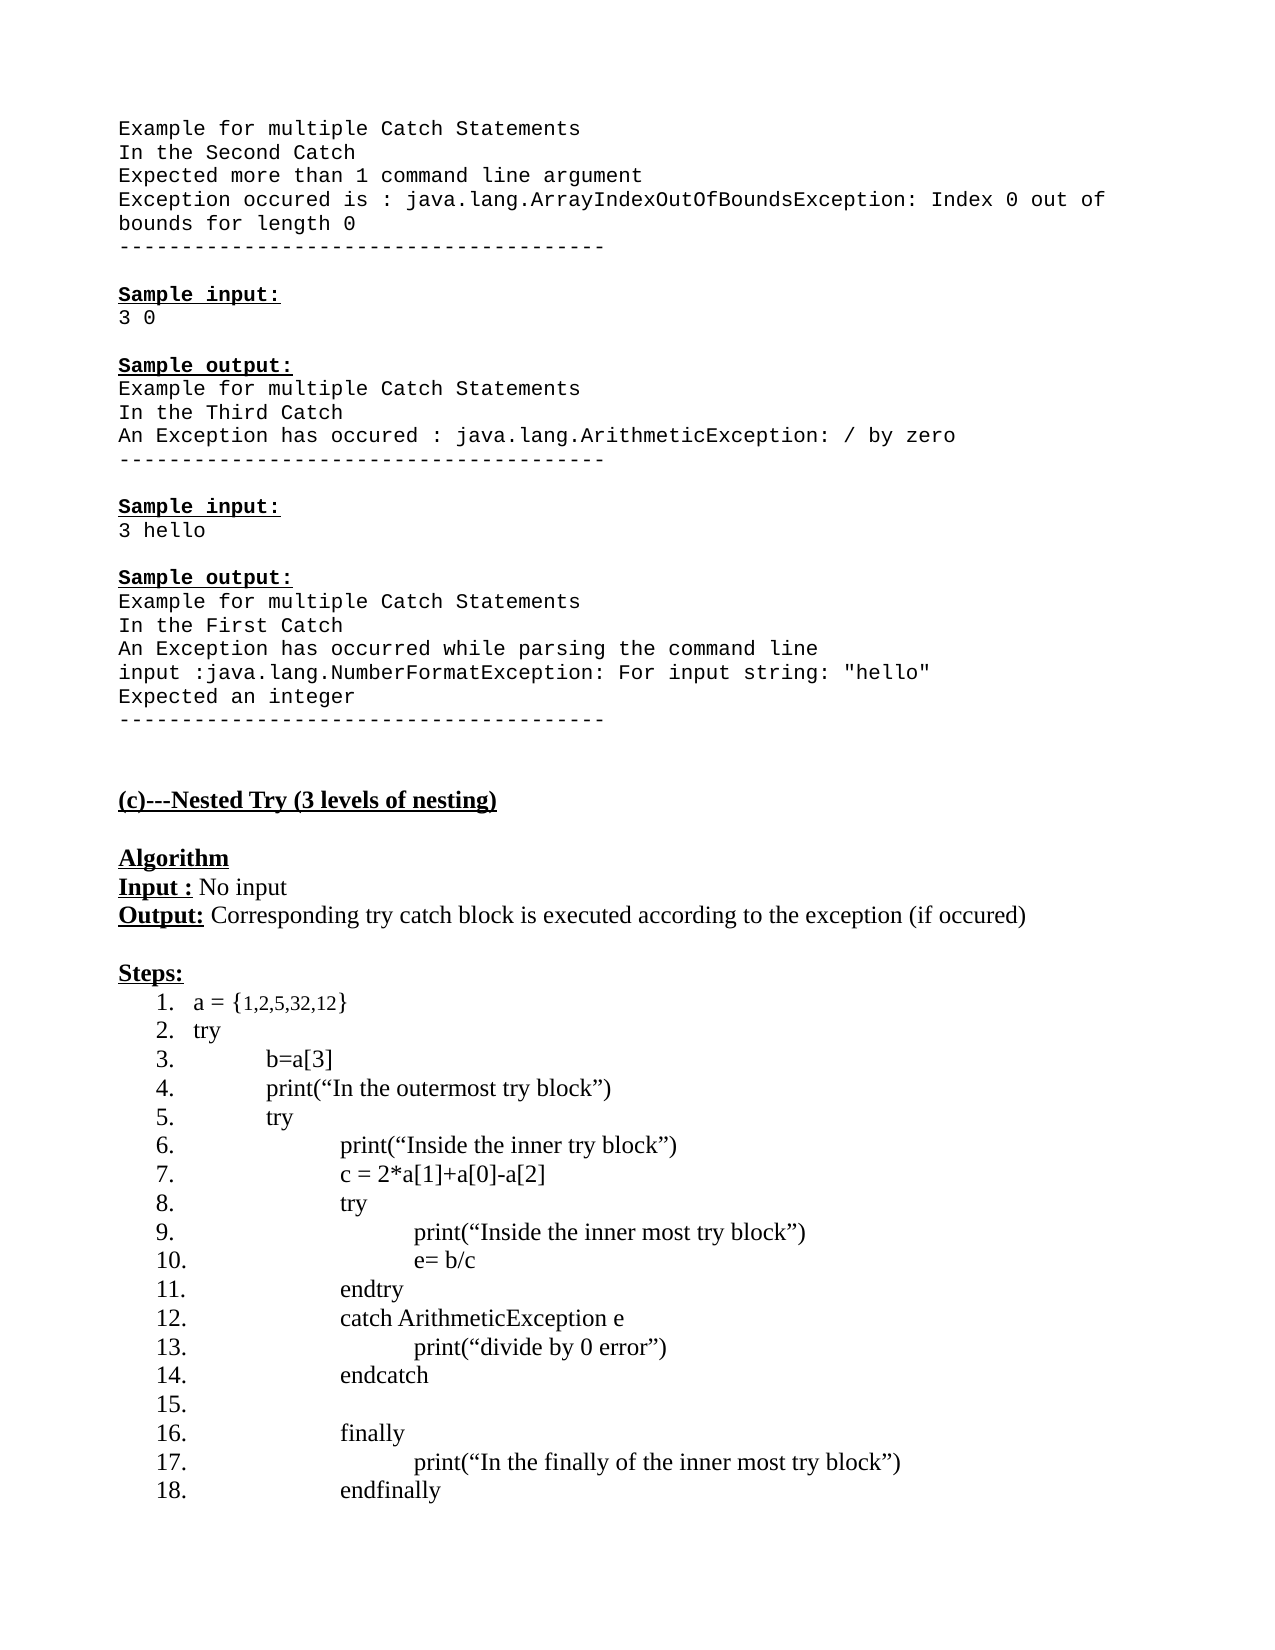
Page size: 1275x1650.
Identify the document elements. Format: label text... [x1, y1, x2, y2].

list print(“Inside the inner try block”) [156, 1130, 1157, 1159]
text Expected an integer [118, 686, 1157, 709]
list try [156, 1015, 1157, 1044]
list try [156, 1102, 1157, 1130]
text Example for multiple Catch Statements [118, 378, 1157, 402]
text An Exception has occurred while parsing the command line input :java.lang.NumberFormatException: For input string: "hello" [118, 638, 1157, 686]
text Input : No input [118, 872, 1157, 900]
text --------------------------------------- [118, 449, 1157, 473]
text 3 0 [118, 307, 1157, 331]
list e= b/c [156, 1245, 1157, 1274]
list print(“In the finally of the inner most try block”) [156, 1447, 1157, 1475]
text 3 hello [118, 520, 1157, 544]
text In the Second Catch [118, 142, 1157, 165]
list b=a[3] [156, 1044, 1157, 1073]
text --------------------------------------- [118, 709, 1157, 733]
text In the Third Catch [118, 402, 1157, 426]
text Exception occured is : java.lang.ArrayIndexOutOfBoundsException: Index 0 out of bounds for length 0 [118, 189, 1157, 236]
list c = 2*a[1]+a[0]-a[2] [156, 1159, 1157, 1188]
text Steps: [118, 958, 1157, 987]
list print(“In the outermost try block”) [156, 1073, 1157, 1102]
text --------------------------------------- [118, 236, 1157, 260]
list finally [156, 1418, 1157, 1447]
text Sample output: [118, 354, 1157, 378]
list print(“divide by 0 error”) [156, 1332, 1157, 1360]
list catch ArithmeticException e [156, 1303, 1157, 1332]
text Output: Corresponding try catch block is executed according to the exception (if occured) [118, 900, 1157, 929]
list endtry [156, 1274, 1157, 1303]
text Algorithm [118, 843, 1157, 872]
text Expected more than 1 command line argument [118, 165, 1157, 189]
text Sample input: [118, 496, 1157, 520]
text An Exception has occured : java.lang.ArithmeticException: / by zero [118, 426, 1157, 449]
list print(“Inside the inner most try block”) [156, 1217, 1157, 1245]
text (c)---Nested Try (3 levels of nesting) [118, 785, 1157, 814]
text Example for multiple Catch Statements [118, 118, 1157, 142]
list a = {1,2,5,32,12} [156, 987, 1157, 1015]
list endfinally [156, 1475, 1157, 1504]
text Sample output: [118, 567, 1157, 591]
text Sample input: [118, 284, 1157, 307]
list endcatch [156, 1360, 1157, 1389]
text Example for multiple Catch Statements [118, 591, 1157, 615]
list try [156, 1188, 1157, 1217]
text In the First Catch [118, 615, 1157, 638]
